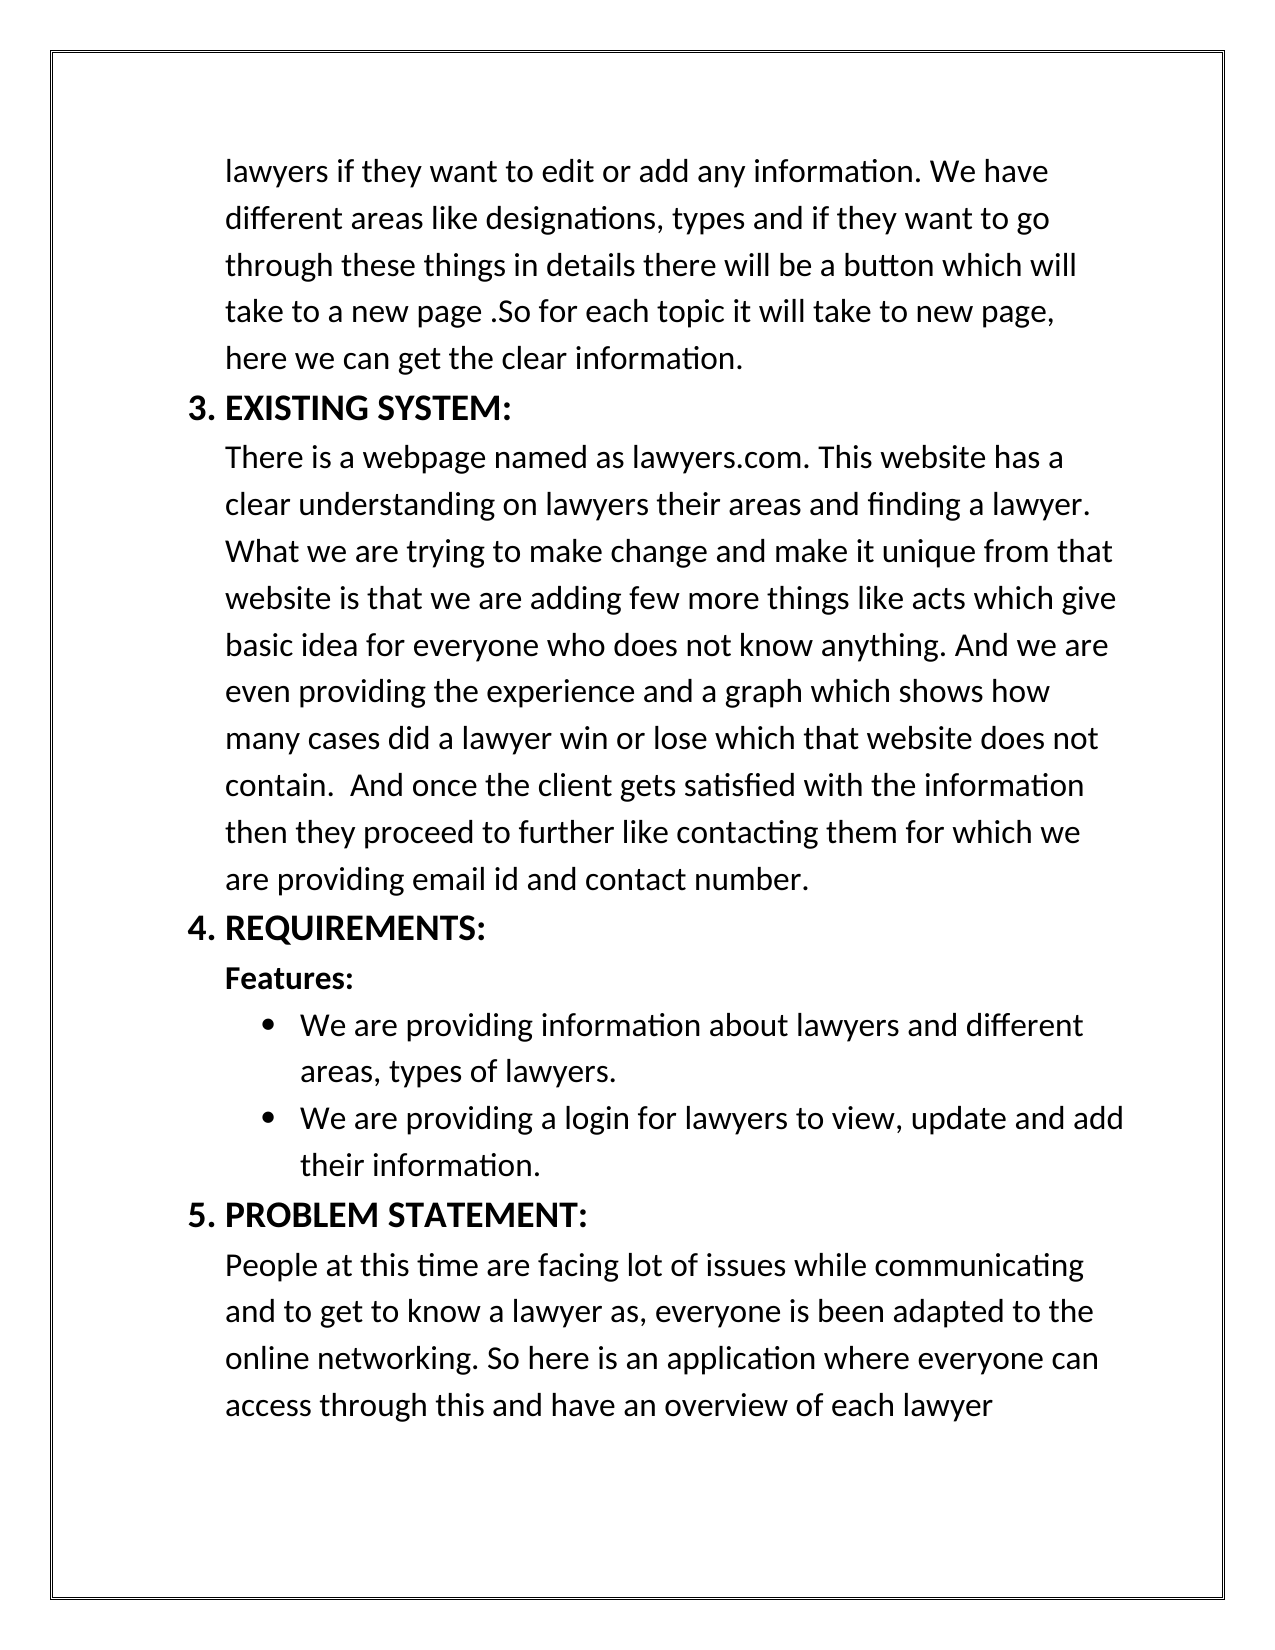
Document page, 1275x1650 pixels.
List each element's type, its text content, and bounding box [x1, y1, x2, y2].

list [225, 1243, 1125, 1424]
list PROBLEM STATEMENT: [187, 1191, 1125, 1237]
list REQUIREMENTS: [187, 904, 1125, 950]
list EXISTING SYSTEM: [187, 384, 1125, 430]
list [225, 150, 1125, 378]
list Features: [225, 957, 1125, 998]
list We are providing a login for lawyers to view, update and add their information. [262, 1097, 1125, 1185]
list There is a webpage named as lawyers.com. This website has a clear understanding on lawyers their areas and finding a lawyer. What we are trying to make change and make it unique from that website is that we are adding few more things like acts which give basic idea for everyone who does not know anything. And we are even providing the experience and a graph which shows how many cases did a lawyer win or lose which that website does not contain. And once the client gets satisfied with the information then they proceed to further like contacting them for which we are providing email id and contact number. [225, 437, 1125, 898]
list We are providing information about lawyers and different areas, types of lawyers. [262, 1004, 1125, 1091]
